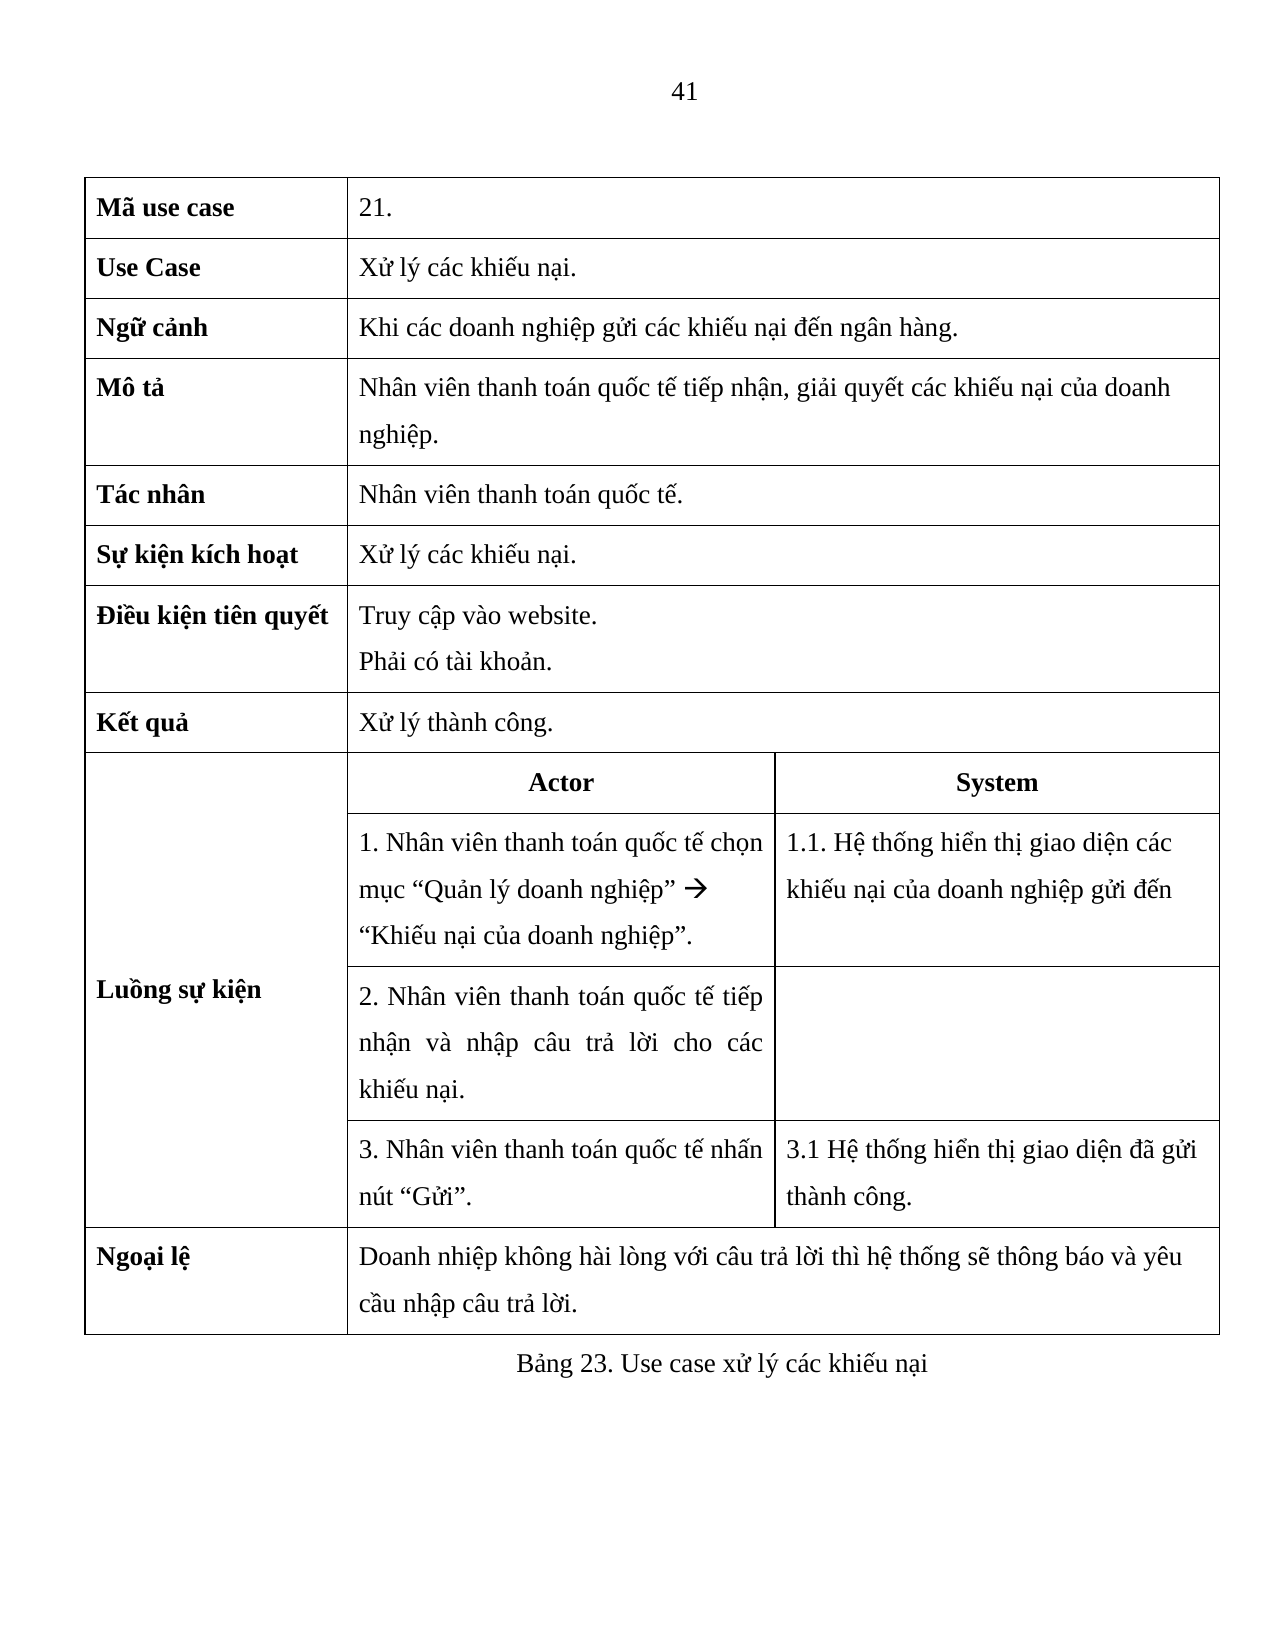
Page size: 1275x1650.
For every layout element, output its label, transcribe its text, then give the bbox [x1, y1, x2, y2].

table_cell 3.1 Hệ thống hiển thị giao diện đã gửi thành công. [776, 1121, 1219, 1227]
table_cell Ngữ cảnh [86, 299, 347, 358]
table_cell Ngoại lệ [86, 1228, 347, 1333]
text Bảng 23. Use case xử lý các khiếu nại [207, 1347, 1162, 1378]
table_cell Truy cập vào website. Phải có tài khoản. [348, 586, 1219, 692]
table_cell Khi các doanh nghiệp gửi các khiếu nại đến ngân hàng. [348, 299, 1219, 358]
table_cell 1. Nhân viên thanh toán quốc tế chọn mục “Quản lý doanh nghiệp” “Khiếu nại của doanh nghiệp”. [348, 814, 774, 966]
table_cell Actor [348, 753, 774, 812]
table_cell Nhân viên thanh toán quốc tế tiếp nhận, giải quyết các khiếu nại của doanh nghiệp. [348, 359, 1219, 465]
table_cell Kết quả [86, 693, 347, 752]
table_cell 2. Nhân viên thanh toán quốc tế tiếp nhận và nhập câu trả lời cho các khiếu nại. [348, 967, 774, 1120]
table_cell Xử lý các khiếu nại. [348, 526, 1219, 585]
table_cell Nhân viên thanh toán quốc tế. [348, 466, 1219, 525]
table_cell Xử lý các khiếu nại. [348, 239, 1219, 298]
table_cell Use Case [86, 239, 347, 298]
table_cell Tác nhân [86, 466, 347, 525]
table_header Mã use case [86, 178, 347, 237]
table_cell [776, 967, 1219, 1120]
table_cell Xử lý thành công. [348, 693, 1219, 752]
table_cell 1.1. Hệ thống hiển thị giao diện các khiếu nại của doanh nghiệp gửi đến [776, 814, 1219, 966]
table_cell Điều kiện tiên quyết [86, 586, 347, 692]
table_cell System [776, 753, 1219, 812]
table_cell Luồng sự kiện [86, 753, 347, 1227]
table_cell Doanh nhiệp không hài lòng với câu trả lời thì hệ thống sẽ thông báo và yêu cầu nhập câu trả lời. [348, 1228, 1219, 1333]
table_cell 3. Nhân viên thanh toán quốc tế nhấn nút “Gửi”. [348, 1121, 774, 1227]
table_cell Sự kiện kích hoạt [86, 526, 347, 585]
table_cell Mô tả [86, 359, 347, 465]
table_header 21. [348, 178, 1219, 237]
